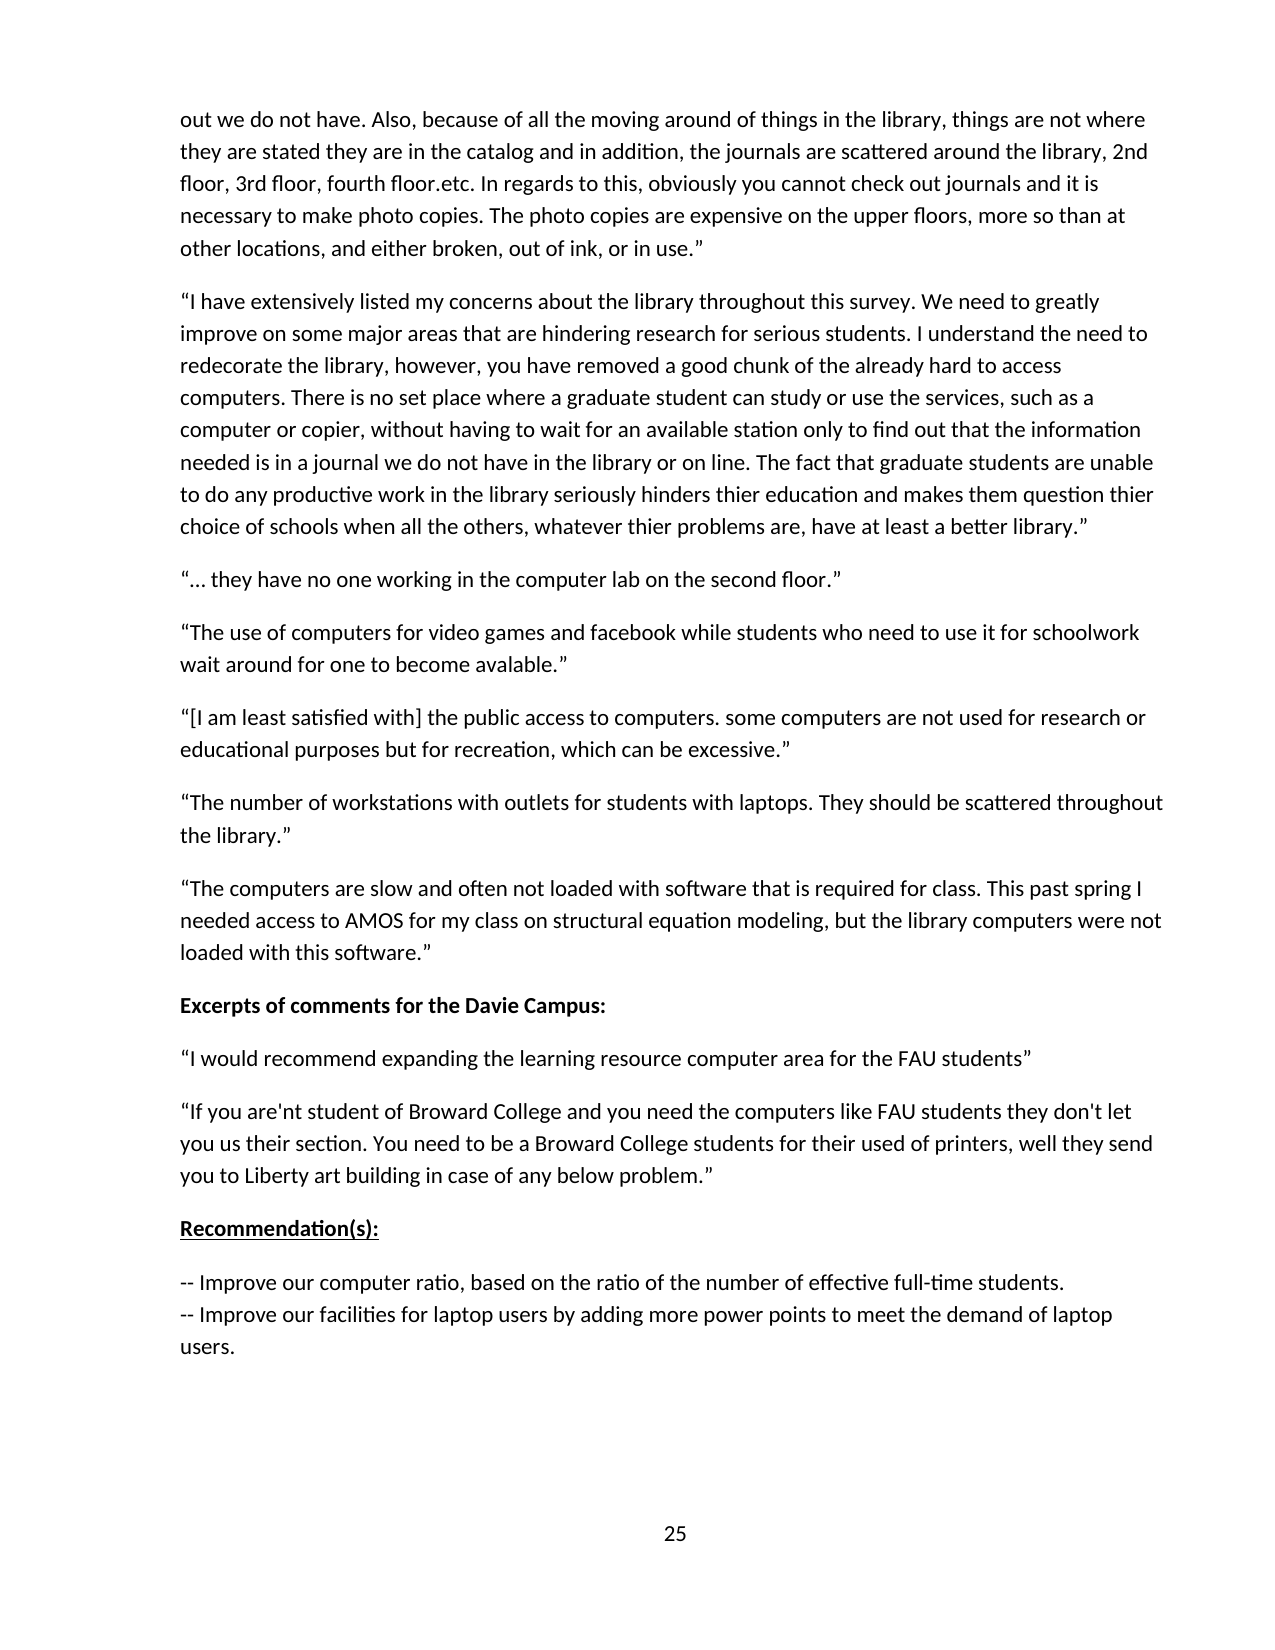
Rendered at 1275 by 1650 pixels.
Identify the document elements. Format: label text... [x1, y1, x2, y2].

text -- Improve our computer ratio, based on the ratio of the number of effective full-time students. -- Improve our facilities for laptop users by adding more power points to meet the demand of laptop users. [180, 1268, 1170, 1360]
text “I would recommend expanding the learning resource computer area for the FAU students” [105, 1044, 1170, 1072]
text “The computers are slow and often not loaded with software that is required for class. This past spring I needed access to AMOS for my class on structural equation modeling, but the library computers were not loaded with this software.” [180, 874, 1170, 966]
text “If you are'nt student of Broward College and you need the computers like FAU students they don't let you us their section. You need to be a Broward College students for their used of printers, well they send you to Liberty art building in case of any below problem.” [180, 1097, 1170, 1189]
text Excerpts of comments for the Davie Campus: [105, 991, 1170, 1019]
text “The use of computers for video games and facebook while students who need to use it for schoolwork wait around for one to become avalable.” [180, 618, 1170, 678]
list Recommendation(s): [180, 1214, 1170, 1243]
text “I have extensively listed my concerns about the library throughout this survey. We need to greatly improve on some major areas that are hindering research for serious students. I understand the need to redecorate the library, however, you have removed a good chunk of the already hard to access computers. There is no set place where a graduate student can study or use the services, such as a computer or copier, without having to wait for an available station only to find out that the information needed is in a journal we do not have in the library or on line. The fact that graduate students are unable to do any productive work in the library seriously hinders thier education and makes them question thier choice of schools when all the others, whatever thier problems are, have at least a better library.” [180, 287, 1170, 540]
text “The number of workstations with outlets for students with laptops. They should be scattered throughout the library.” [180, 788, 1170, 849]
text “[I am least satisfied with] the public access to computers. some computers are not used for research or educational purposes but for recreation, which can be excessive.” [180, 703, 1170, 763]
text “… they have no one working in the computer lab on the second floor.” [142, 565, 1170, 593]
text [180, 105, 1170, 262]
